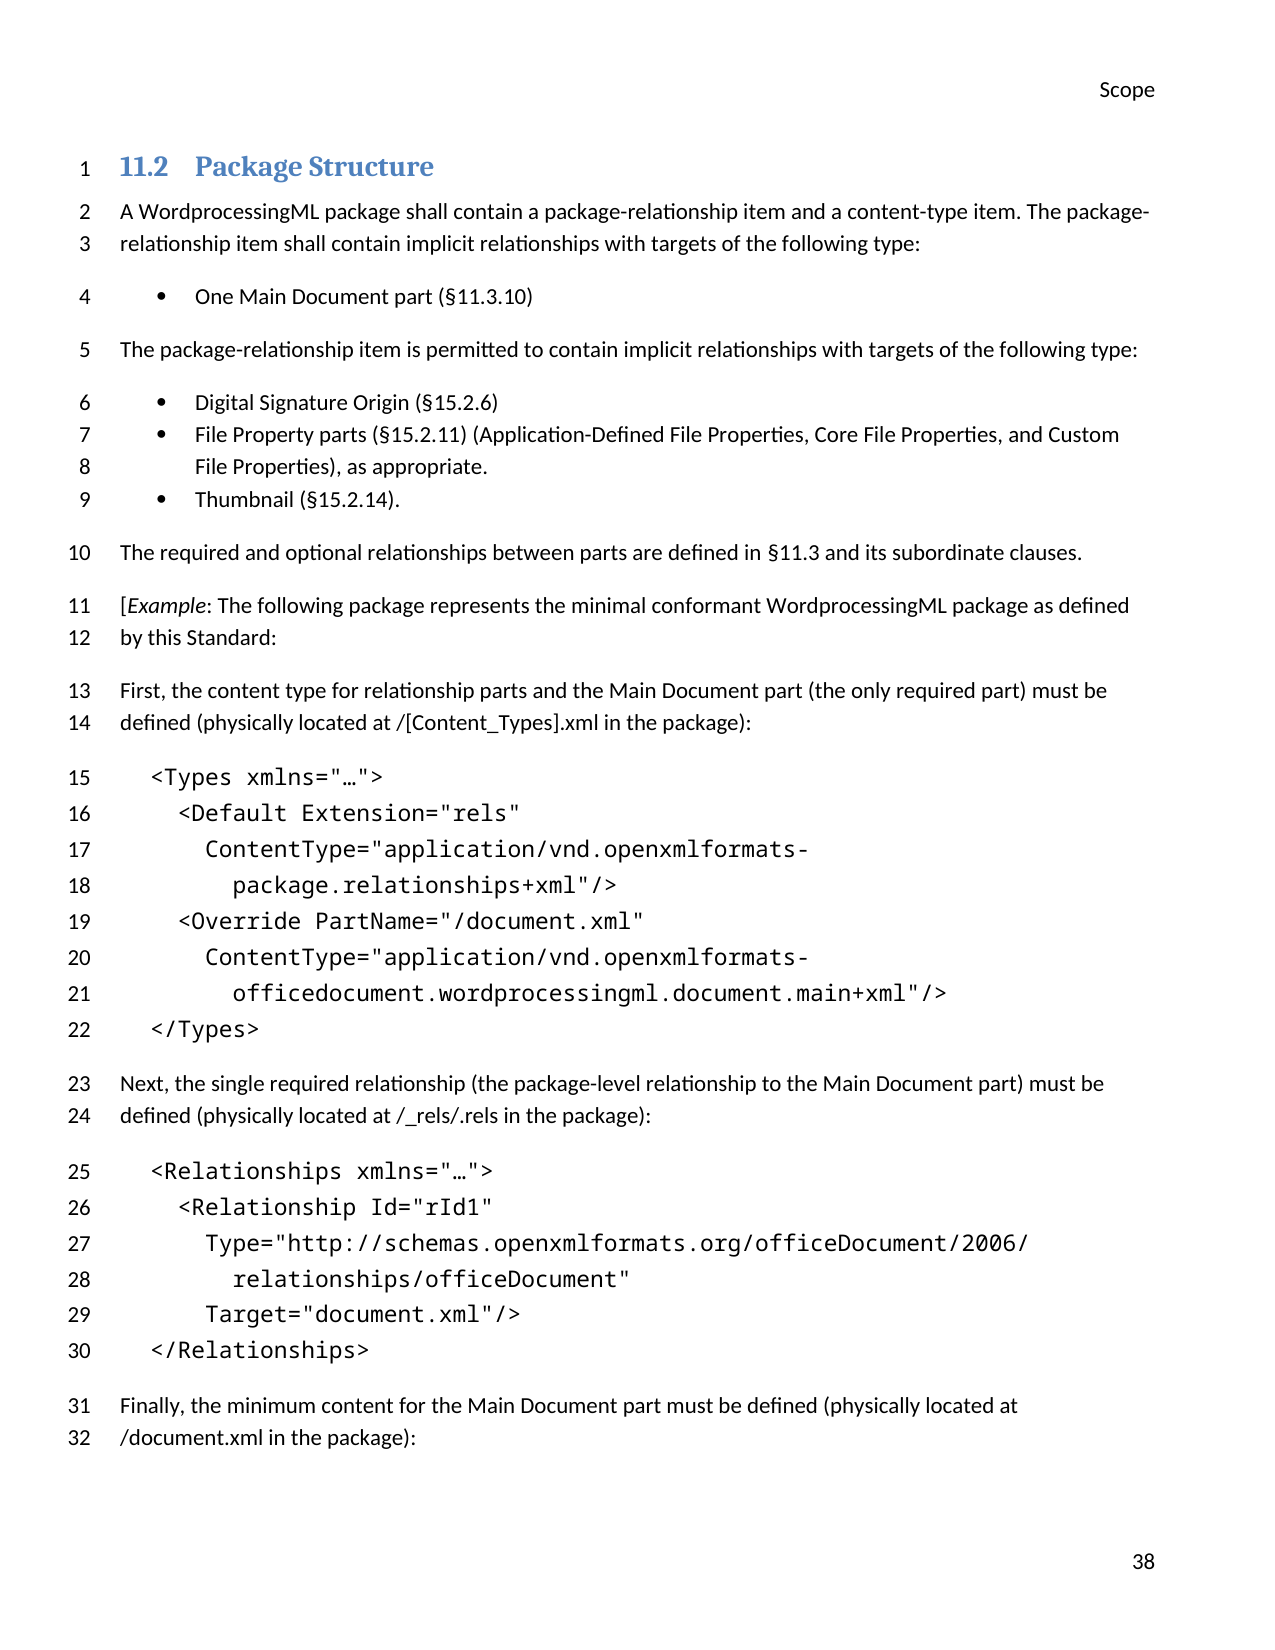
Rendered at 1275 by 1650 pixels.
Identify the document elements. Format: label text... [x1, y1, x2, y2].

text <Relationships xmlns="…"> <Relationship Id="rId1" Type="http://schemas.openxmlformats.org/officeDocument/2006/ relationships/officeDocument" Target="document.xml"/> [150, 1155, 1155, 1330]
text [Example: The following package represents the minimal conformant WordprocessingML package as defined by this Standard: [120, 591, 1155, 651]
text </Relationships> [150, 1334, 1155, 1366]
text <Types xmlns="…"> <Default Extension="rels" ContentType="application/vnd.openxmlformats- package.relationships+xml"/> [150, 761, 1155, 900]
text The required and optional relationships between parts are defined in §11.3 and its subordinate clauses. [120, 538, 1155, 566]
list File Property parts (§15.2.11) (Application-Defined File Properties, Core File Properties, and Custom File Properties), as appropriate. [157, 420, 1155, 481]
list Digital Signature Origin (§15.2.6) [157, 388, 1155, 416]
text A WordprocessingML package shall contain a package-relationship item and a content-type item. The package-relationship item shall contain implicit relationships with targets of the following type: [120, 197, 1155, 257]
text Finally, the minimum content for the Main Document part must be defined (physically located at /document.xml in the package): [120, 1391, 1155, 1451]
text Next, the single required relationship (the package-level relationship to the Main Document part) must be defined (physically located at /_rels/.rels in the package): [120, 1069, 1155, 1130]
subtitle Package Structure [120, 150, 1155, 183]
text First, the content type for relationship parts and the Main Document part (the only required part) must be defined (physically located at /[Content_Types].xml in the package): [120, 676, 1155, 736]
list Thumbnail (§15.2.14). [157, 485, 1155, 513]
text The package-relationship item is permitted to contain implicit relationships with targets of the following type: [120, 335, 1155, 363]
text </Types> [150, 1013, 1155, 1044]
list One Main Document part (§11.3.10) [157, 282, 1155, 310]
text <Override PartName="/document.xml" ContentType="application/vnd.openxmlformats- officedocument.wordprocessingml.document.main+xml"/> [150, 905, 1155, 1008]
